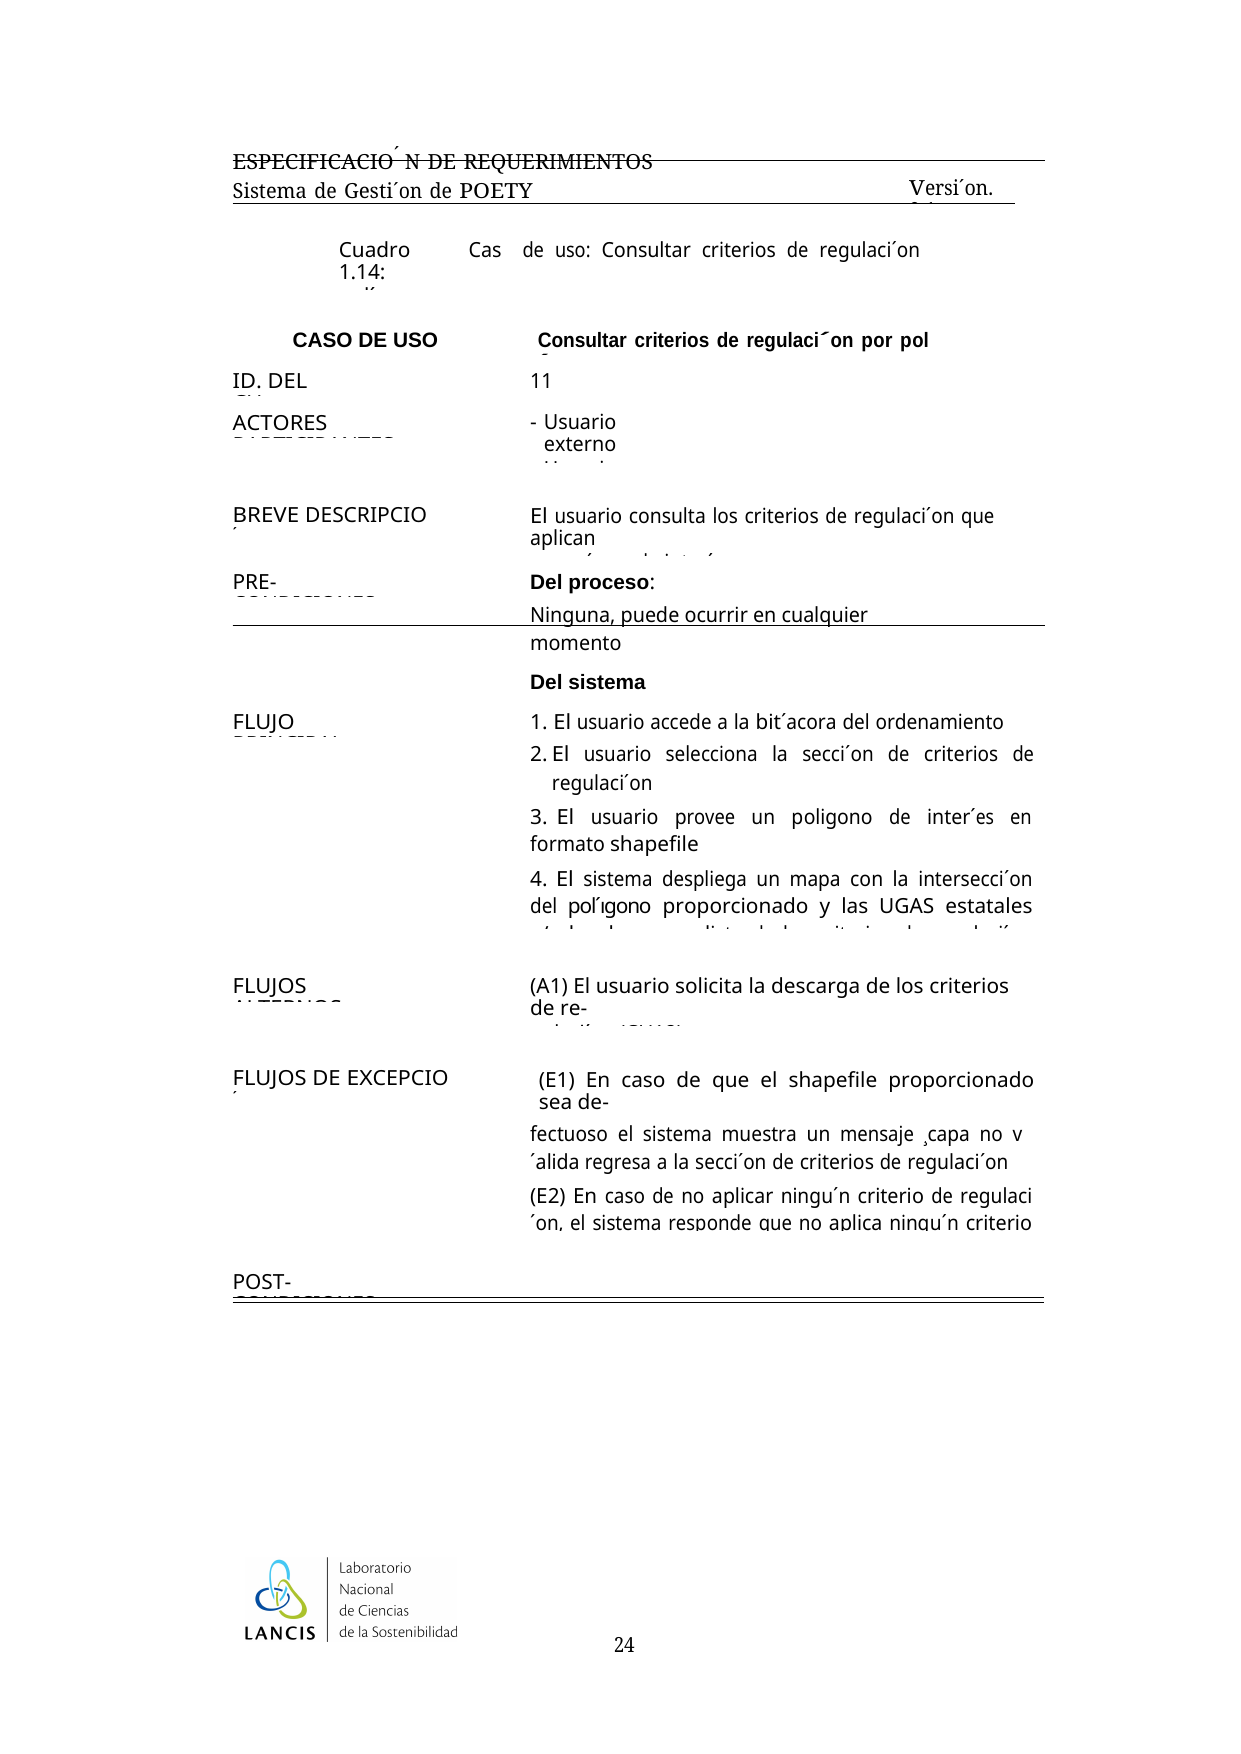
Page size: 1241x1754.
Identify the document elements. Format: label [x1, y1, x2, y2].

picture [245, 1557, 458, 1642]
